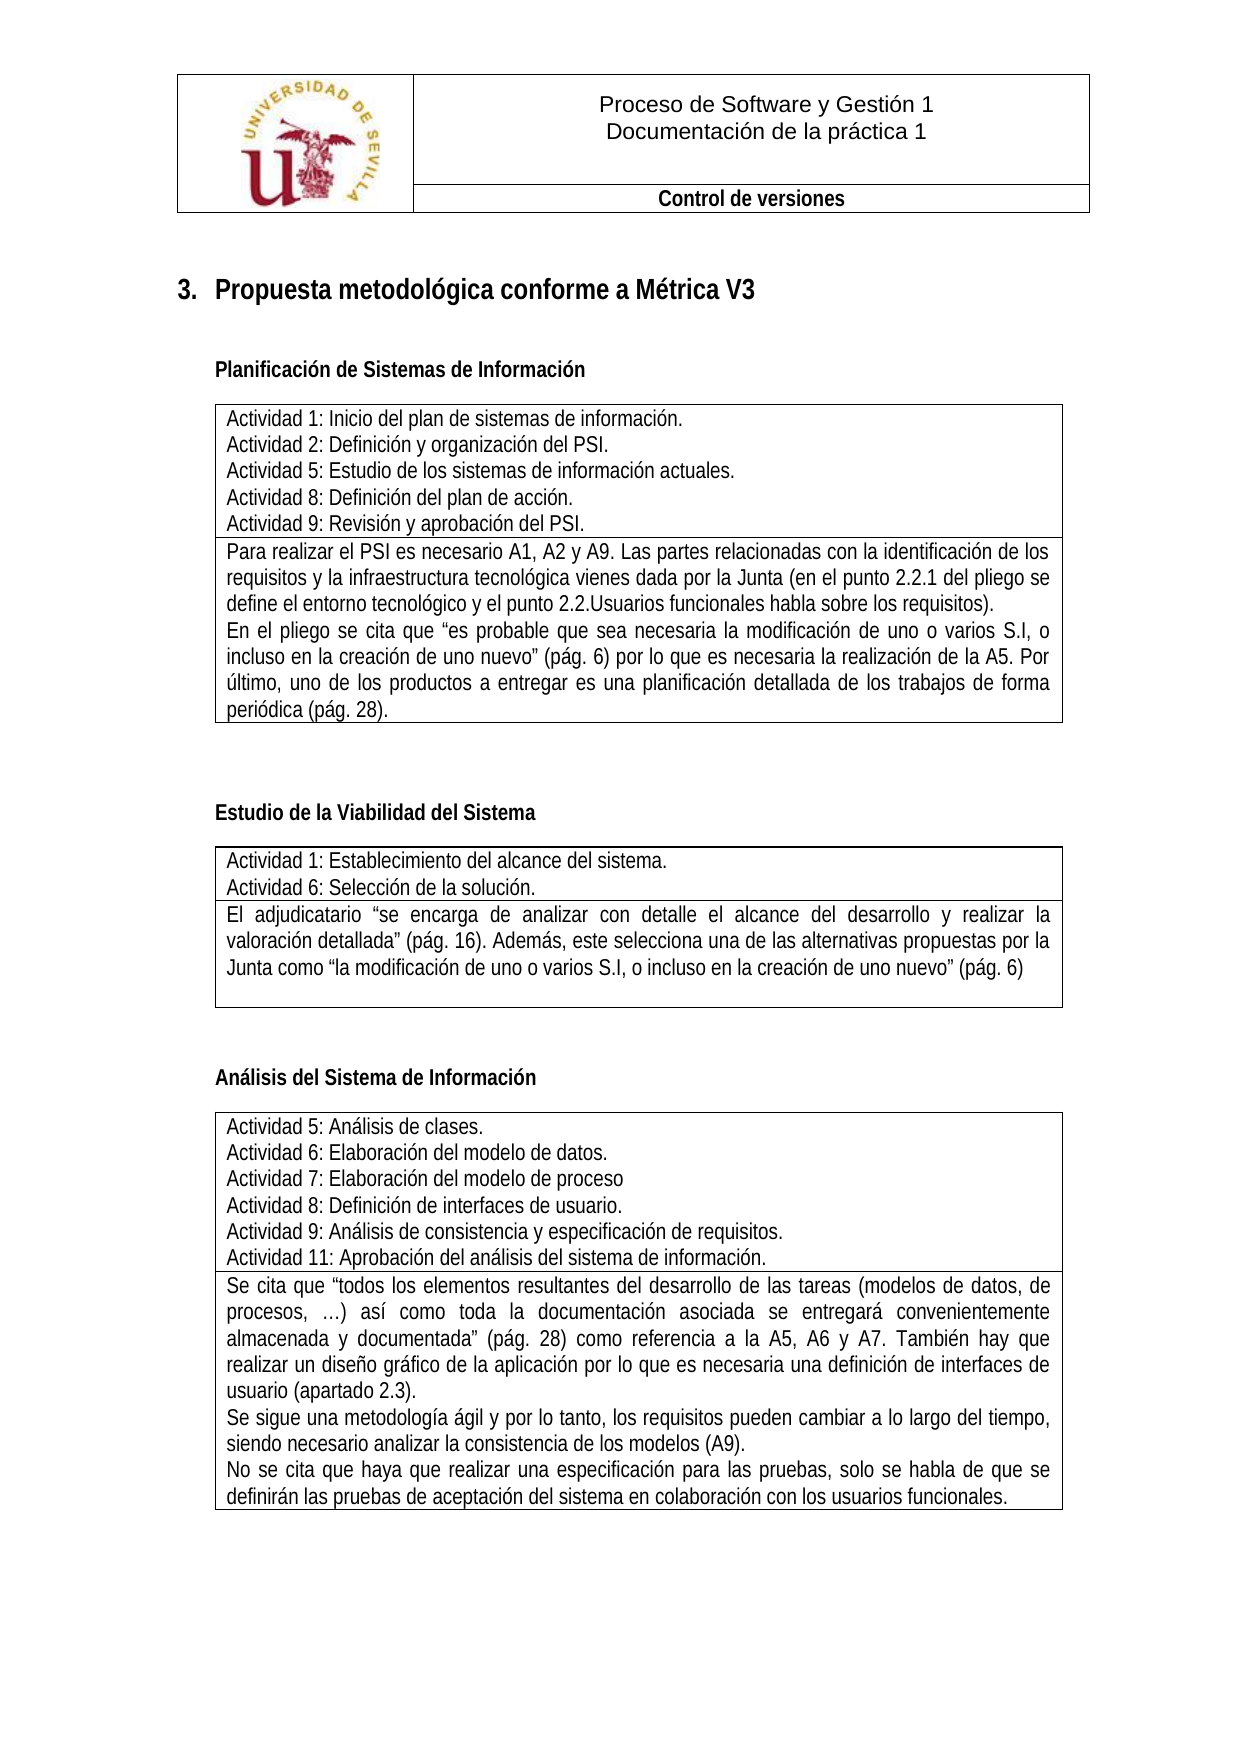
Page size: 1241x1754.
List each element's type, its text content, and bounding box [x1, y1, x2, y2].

table_cell Se cita que “todos los elementos resultantes del desarrollo de las tareas (modelos de datos, de procesos, …) así como toda la documentación asociada se entregará convenientemente almacenada y documentada” (pág. 28) como referencia a la A5, A6 y A7. También hay que realizar un diseño gráfico de la aplicación por lo que es necesaria una definición de interfaces de usuario (apartado 2.3). Se sigue una metodología ágil y por lo tanto, los requisitos pueden cambiar a lo largo del tiempo, siendo necesario analizar la consistencia de los modelos (A9). No se cita que haya que realizar una especificación para las pruebas, solo se habla de que se definirán las pruebas de aceptación del sistema en colaboración con los usuarios funcionales. [216, 1272, 1062, 1509]
list Estudio de la Viabilidad del Sistema [215, 798, 1063, 825]
table_header Actividad 5: Análisis de clases. Actividad 6: Elaboración del modelo de datos. Actividad 7: Elaboración del modelo de proceso Actividad 8: Definición de interfaces de usuario. Actividad 9: Análisis de consistencia y especificación de requisitos. Actividad 11: Aprobación del análisis del sistema de información. [216, 1113, 1062, 1271]
subtitle Propuesta metodológica conforme a Métrica V3 [177, 272, 1063, 306]
table_header Actividad 1: Establecimiento del alcance del sistema. Actividad 6: Selección de la solución. [216, 848, 1062, 900]
table_cell El adjudicatario “se encarga de analizar con detalle el alcance del desarrollo y realizar la valoración detallada” (pág. 16). Además, este selecciona una de las alternativas propuestas por la Junta como “la modificación de uno o varios S.I, o incluso en la creación de uno nuevo” (pág. 6) [216, 901, 1062, 1007]
list Planificación de Sistemas de Información [215, 356, 1063, 382]
table_cell Para realizar el PSI es necesario A1, A2 y A9. Las partes relacionadas con la identificación de los requisitos y la infraestructura tecnológica vienes dada por la Junta (en el punto 2.2.1 del pliego se define el entorno tecnológico y el punto 2.2.Usuarios funcionales habla sobre los requisitos). En el pliego se cita que “es probable que sea necesaria la modificación de uno o varios S.I, o incluso en la creación de uno nuevo” (pág. 6) por lo que es necesaria la realización de la A5. Por último, uno de los productos a entregar es una planificación detallada de los trabajos de forma periódica (pág. 28). [216, 538, 1062, 722]
picture [240, 79, 381, 208]
table_header Actividad 1: Inicio del plan de sistemas de información. Actividad 2: Definición y organización del PSI. Actividad 5: Estudio de los sistemas de información actuales. Actividad 8: Definición del plan de acción. Actividad 9: Revisión y aprobación del PSI. [216, 405, 1062, 537]
list Análisis del Sistema de Información [215, 1064, 1063, 1090]
